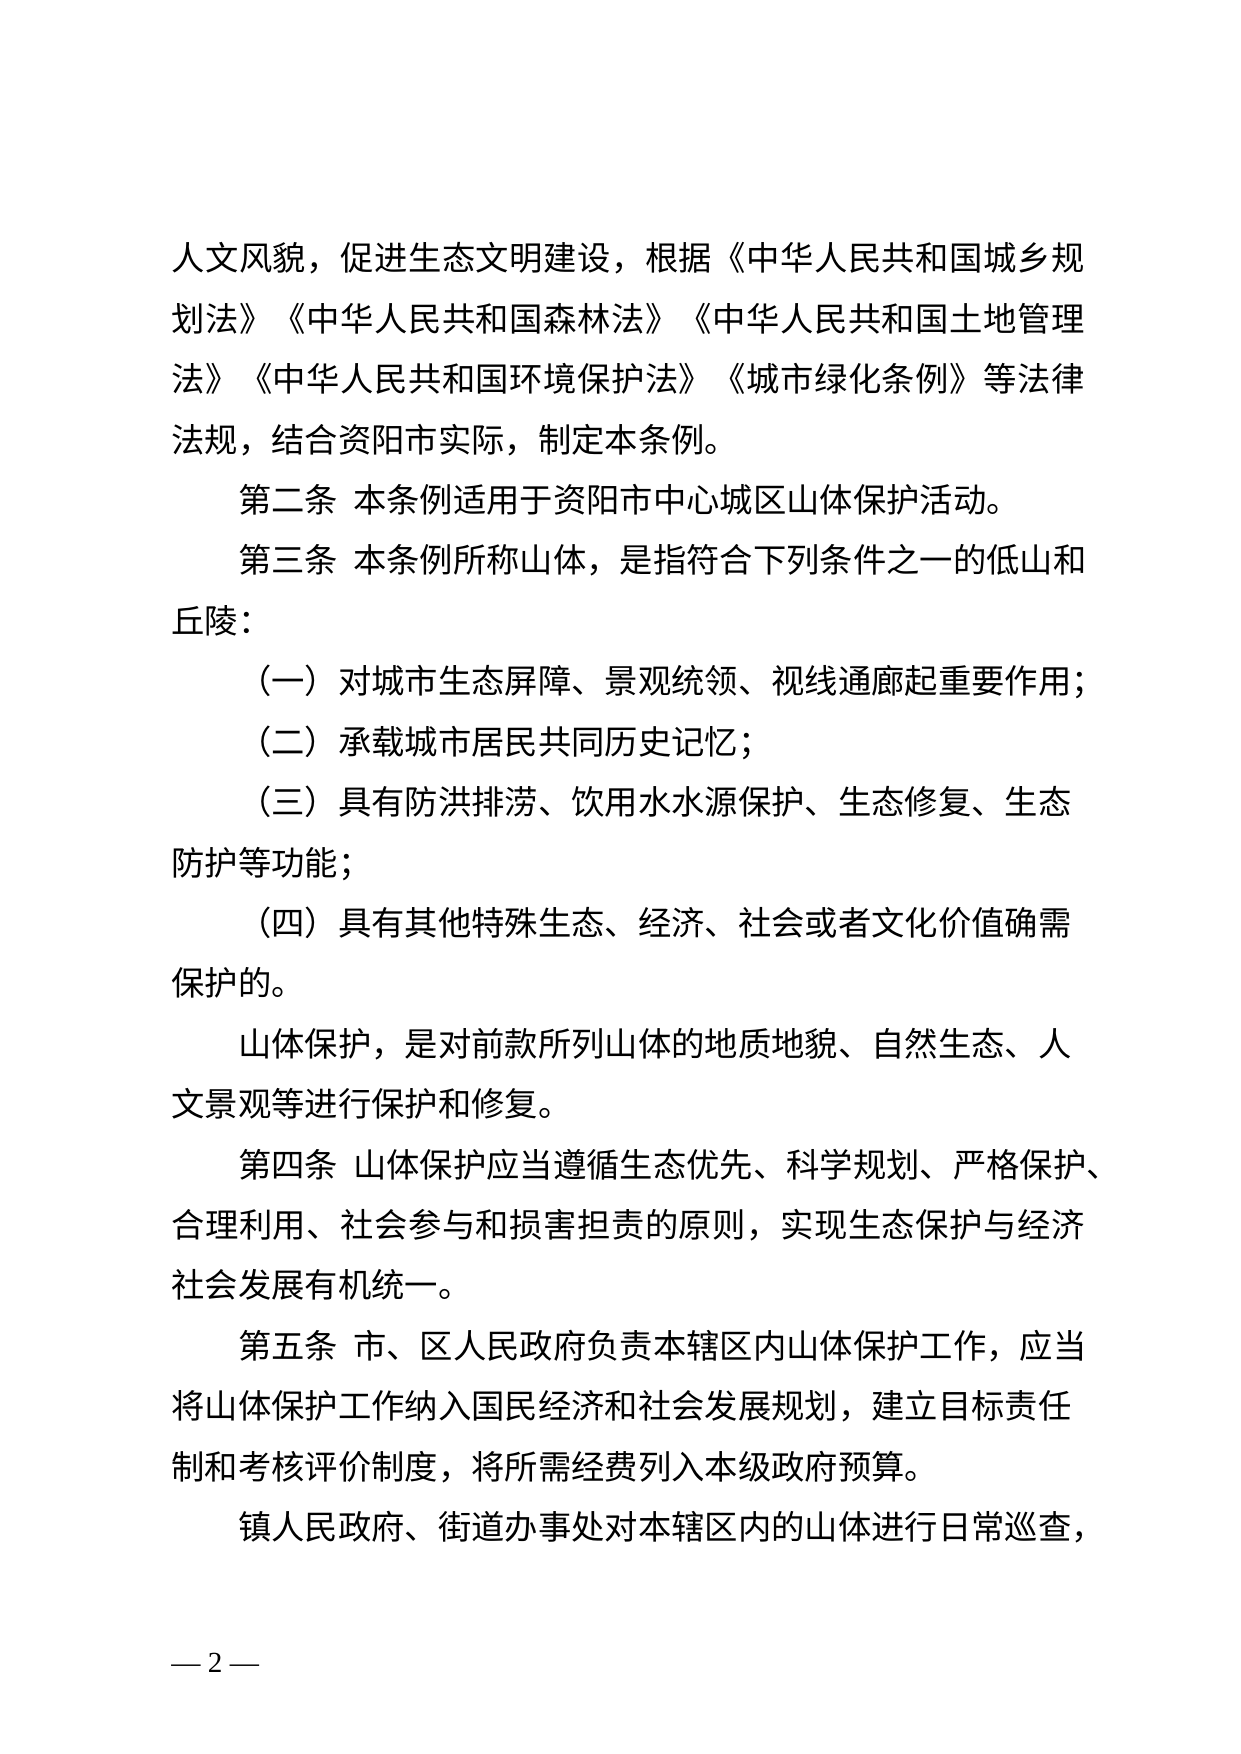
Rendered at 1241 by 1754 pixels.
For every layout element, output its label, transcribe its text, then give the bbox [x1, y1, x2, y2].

text 山体保护，是对前款所列山体的地质地貌、自然生态、人文景观等进行保护和修复。 [171, 1008, 1087, 1129]
text （二）承载城市居民共同历史记忆； [171, 706, 1087, 766]
text 第五条 市、区人民政府负责本辖区内山体保护工作，应当将山体保护工作纳入国民经济和社会发展规划，建立目标责任制和考核评价制度，将所需经费列入本级政府预算。 [171, 1310, 1087, 1491]
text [171, 222, 1087, 464]
text 第四条 山体保护应当遵循生态优先、科学规划、严格保护、合理利用、社会参与和损害担责的原则，实现生态保护与经济社会发展有机统一。 [171, 1129, 1087, 1310]
text （一）对城市生态屏障、景观统领、视线通廊起重要作用； [171, 645, 1087, 706]
text （四）具有其他特殊生态、经济、社会或者文化价值确需保护的。 [171, 887, 1087, 1008]
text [171, 1491, 1087, 1552]
text 第二条 本条例适用于资阳市中心城区山体保护活动。 [171, 464, 1087, 524]
text 第三条 本条例所称山体，是指符合下列条件之一的低山和丘陵： [171, 524, 1087, 645]
text （三）具有防洪排涝、饮用水水源保护、生态修复、生态防护等功能； [171, 766, 1087, 887]
